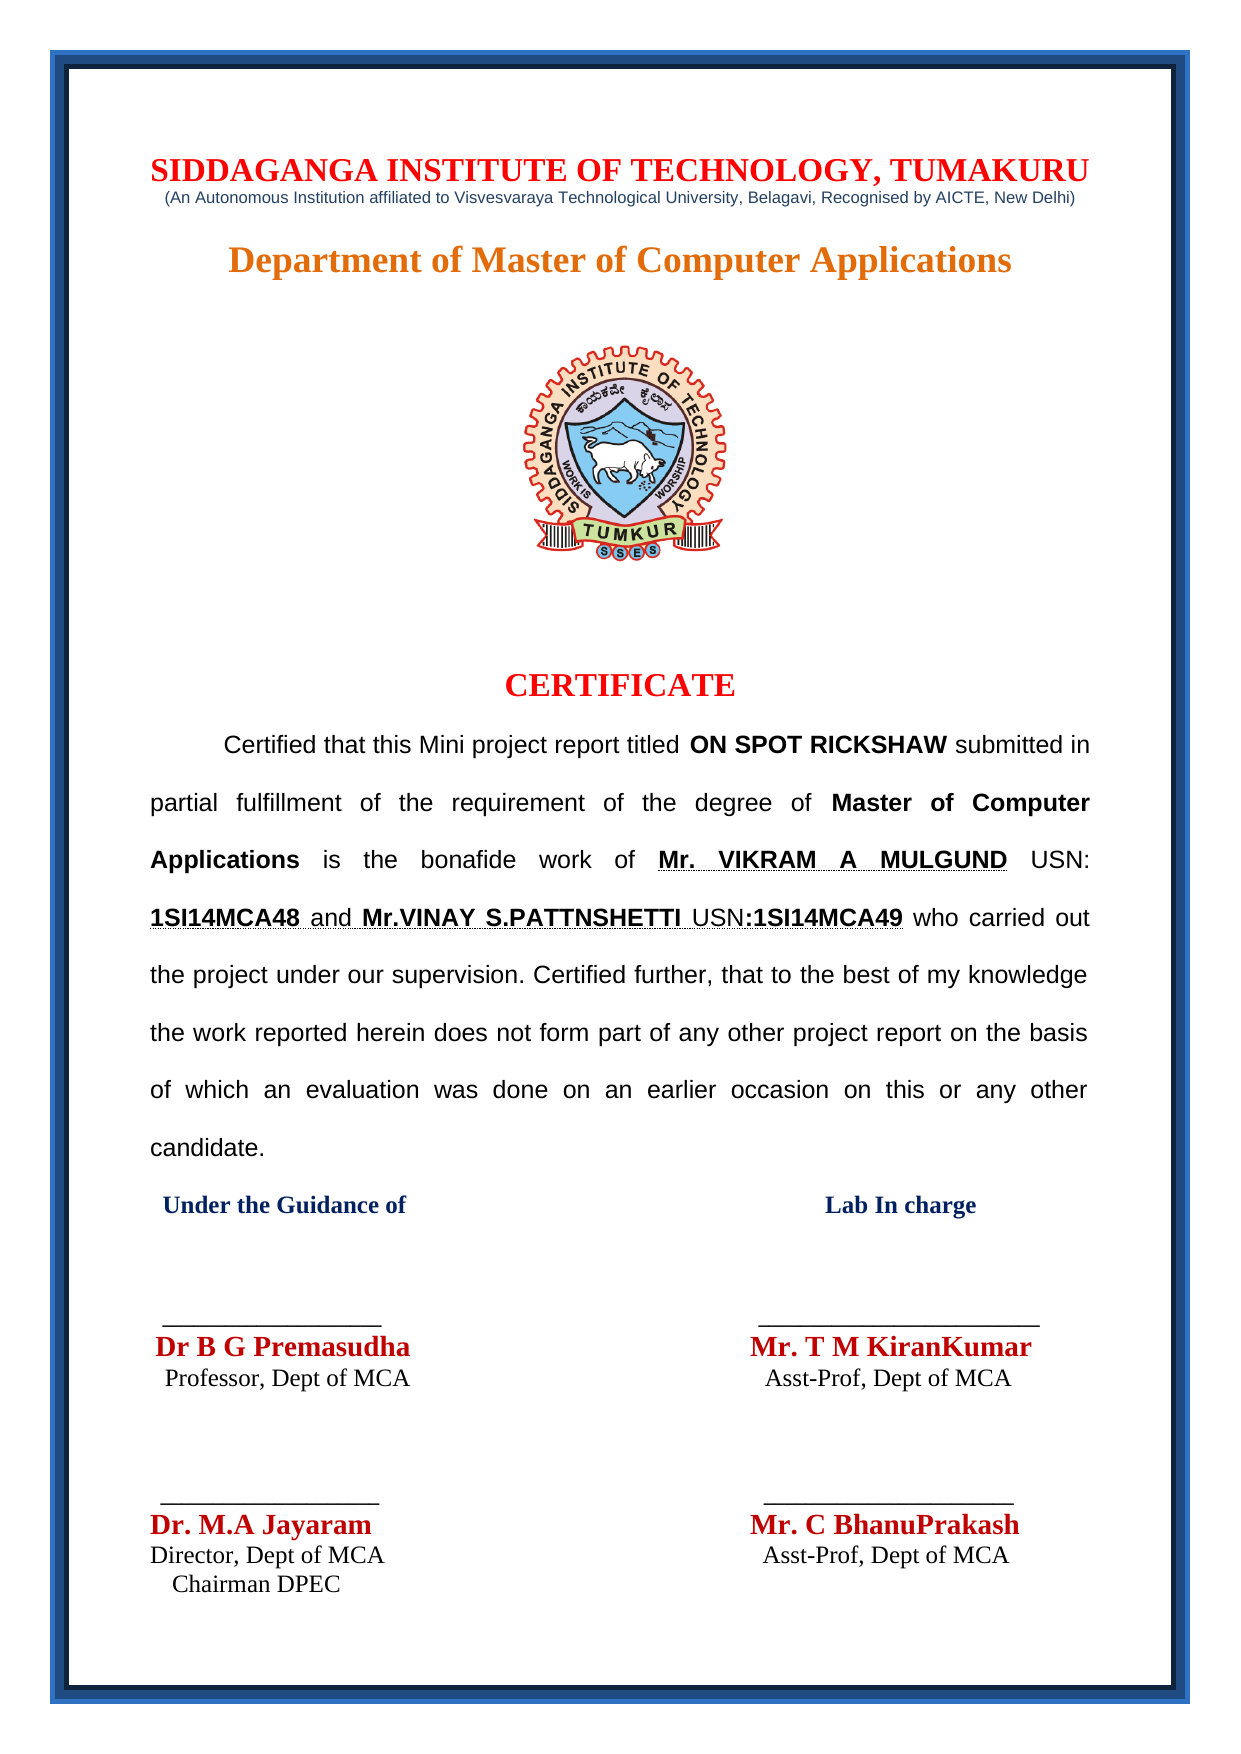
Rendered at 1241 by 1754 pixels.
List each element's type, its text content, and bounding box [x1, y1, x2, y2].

text Department of Master of Computer Applications [150, 238, 1090, 281]
text SIDDAGANGA INSTITUTE OF TECHNOLOGY, TUMAKURU [150, 150, 1090, 188]
text Under the Guidance of Lab In charge [150, 1190, 1090, 1277]
text Professor, Dept of MCA Asst-Prof, Dept of MCA [150, 1363, 1090, 1392]
text (An Autonomous Institution affiliated to Visvesvaraya Technological University, Belagavi, Recognised by AICTE, New Delhi) [150, 188, 1090, 207]
text Certified that this Mini project report titled ON SPOT RICKSHAW submitted in partial fulfillment of the requirement of the degree of Master of Computer Applications is the bonafide work of Mr. VIKRAM A MULGUND USN: 1SI14MCA48 and Mr.VINAY S.PATTNSHETTI USN:1SI14MCA49 who carried out the project under our supervision. Certified further, that to the best of my knowledge the work reported herein does not form part of any other project report on the basis of which an evaluation was done on an earlier occasion on this or any other candidate. [150, 730, 1090, 1161]
text Dr B G Premasudha Mr. T M KiranKumar [150, 1329, 1090, 1363]
picture [503, 342, 738, 576]
text Dr. M.A Jayaram Mr. C BhanuPrakash [150, 1507, 1090, 1540]
text _____________________ ___________________________ [150, 1305, 1090, 1329]
text Director, Dept of MCA Asst-Prof, Dept of MCA [150, 1540, 1090, 1569]
text CERTIFICATE [150, 665, 1090, 703]
text Chairman DPEC [150, 1569, 1090, 1598]
text _____________________ ________________________ [150, 1483, 1090, 1507]
